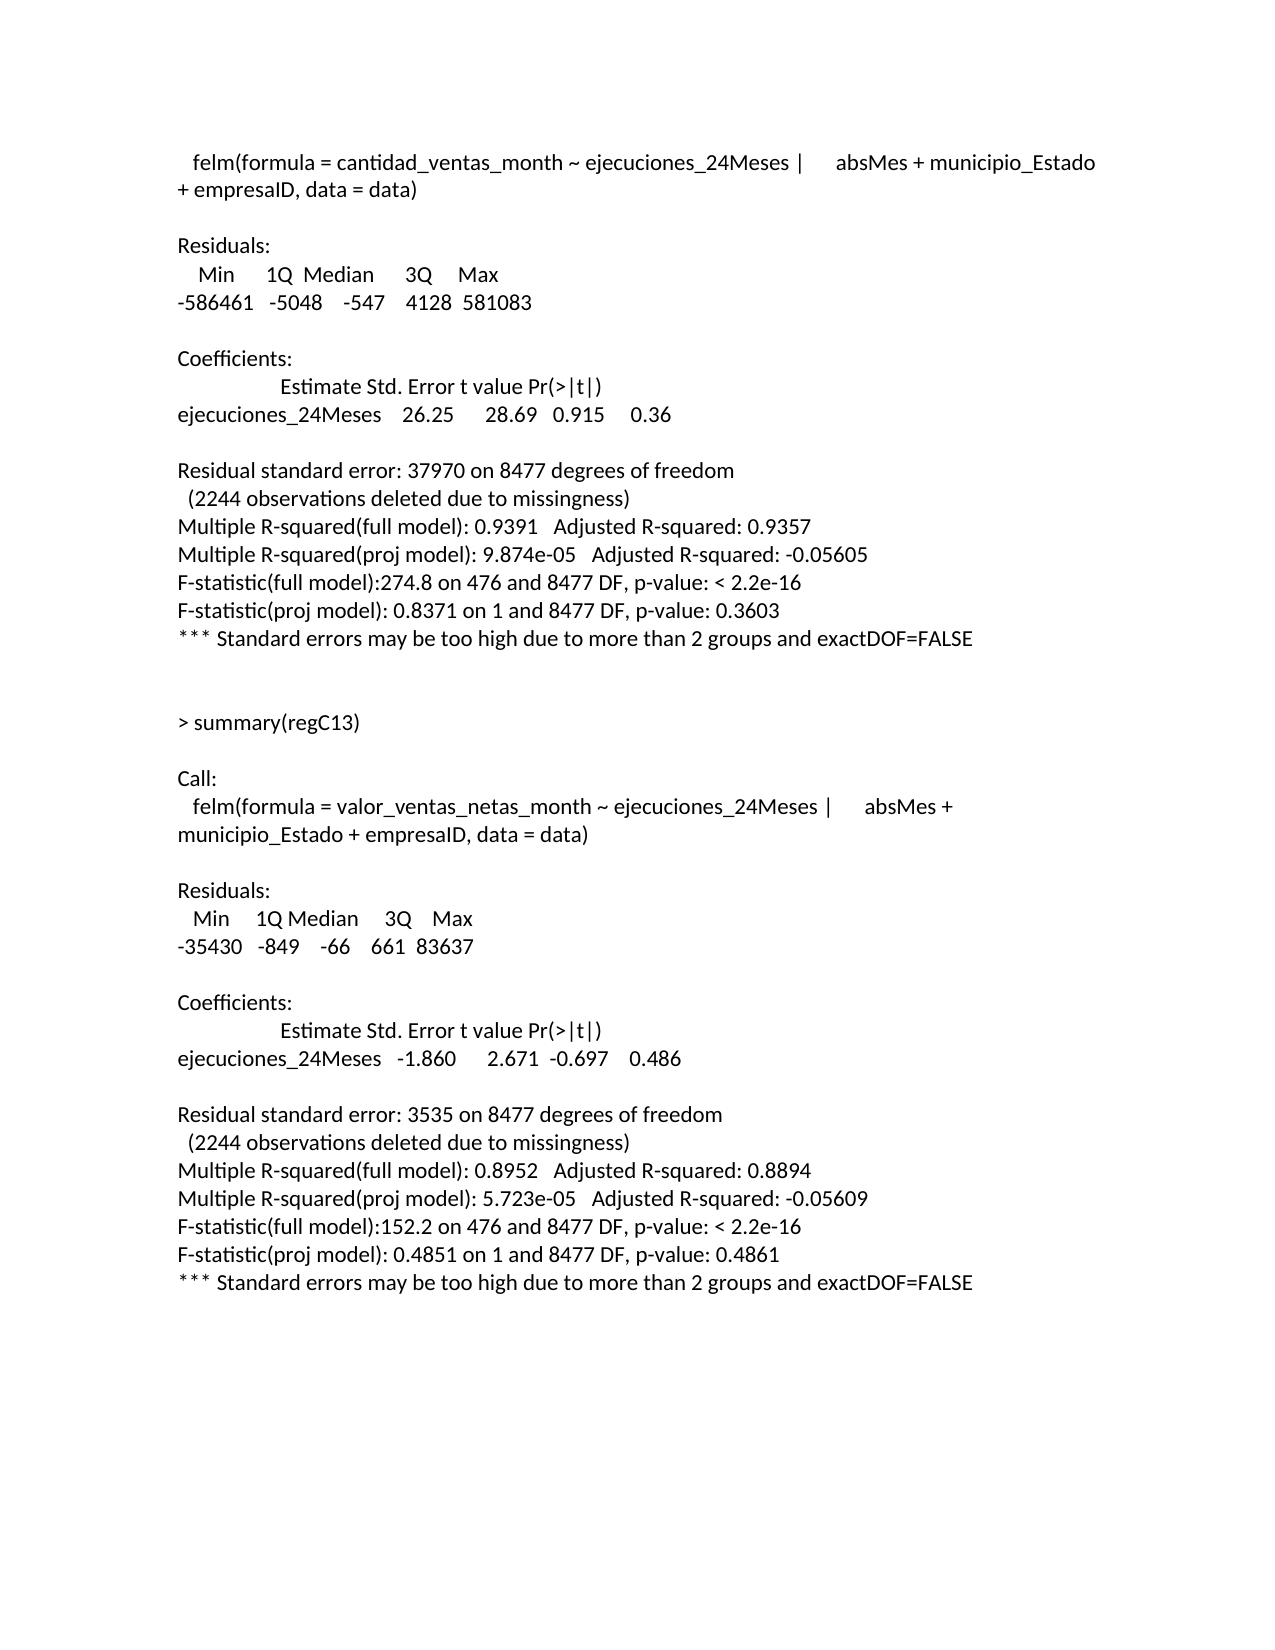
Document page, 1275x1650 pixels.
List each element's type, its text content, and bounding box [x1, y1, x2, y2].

text Min 1Q Median 3Q Max [177, 260, 1098, 288]
text ejecuciones_24Meses -1.860 2.671 -0.697 0.486 [177, 1044, 1098, 1072]
text *** Standard errors may be too high due to more than 2 groups and exactDOF=FALSE [177, 624, 1098, 652]
text Residuals: [177, 876, 1098, 904]
text Residual standard error: 37970 on 8477 degrees of freedom [177, 456, 1098, 484]
text F-statistic(proj model): 0.8371 on 1 and 8477 DF, p-value: 0.3603 [177, 596, 1098, 624]
text Residuals: [177, 232, 1098, 260]
text Coefficients: [177, 988, 1098, 1016]
text Call: [177, 764, 1098, 792]
text -35430 -849 -66 661 83637 [177, 932, 1098, 960]
text Multiple R-squared(proj model): 5.723e-05 Adjusted R-squared: -0.05609 [177, 1184, 1098, 1212]
text F-statistic(full model):274.8 on 476 and 8477 DF, p-value: < 2.2e-16 [177, 568, 1098, 596]
text F-statistic(proj model): 0.4851 on 1 and 8477 DF, p-value: 0.4861 [177, 1240, 1098, 1268]
text > summary(regC13) [177, 708, 1098, 736]
text *** Standard errors may be too high due to more than 2 groups and exactDOF=FALSE [177, 1268, 1098, 1296]
text (2244 observations deleted due to missingness) [177, 1128, 1098, 1156]
text Estimate Std. Error t value Pr(>|t|) [177, 372, 1098, 400]
text Min 1Q Median 3Q Max [177, 904, 1098, 932]
text Multiple R-squared(proj model): 9.874e-05 Adjusted R-squared: -0.05605 [177, 540, 1098, 568]
text felm(formula = cantidad_ventas_month ~ ejecuciones_24Meses | absMes + municipio_Estado + empresaID, data = data) [177, 148, 1098, 204]
text F-statistic(full model):152.2 on 476 and 8477 DF, p-value: < 2.2e-16 [177, 1212, 1098, 1240]
text (2244 observations deleted due to missingness) [177, 484, 1098, 512]
text Multiple R-squared(full model): 0.9391 Adjusted R-squared: 0.9357 [177, 512, 1098, 540]
text Residual standard error: 3535 on 8477 degrees of freedom [177, 1100, 1098, 1128]
text Estimate Std. Error t value Pr(>|t|) [177, 1016, 1098, 1044]
text Multiple R-squared(full model): 0.8952 Adjusted R-squared: 0.8894 [177, 1156, 1098, 1184]
text felm(formula = valor_ventas_netas_month ~ ejecuciones_24Meses | absMes + municipio_Estado + empresaID, data = data) [177, 792, 1098, 848]
text -586461 -5048 -547 4128 581083 [177, 288, 1098, 316]
text Coefficients: [177, 344, 1098, 372]
text ejecuciones_24Meses 26.25 28.69 0.915 0.36 [177, 400, 1098, 428]
